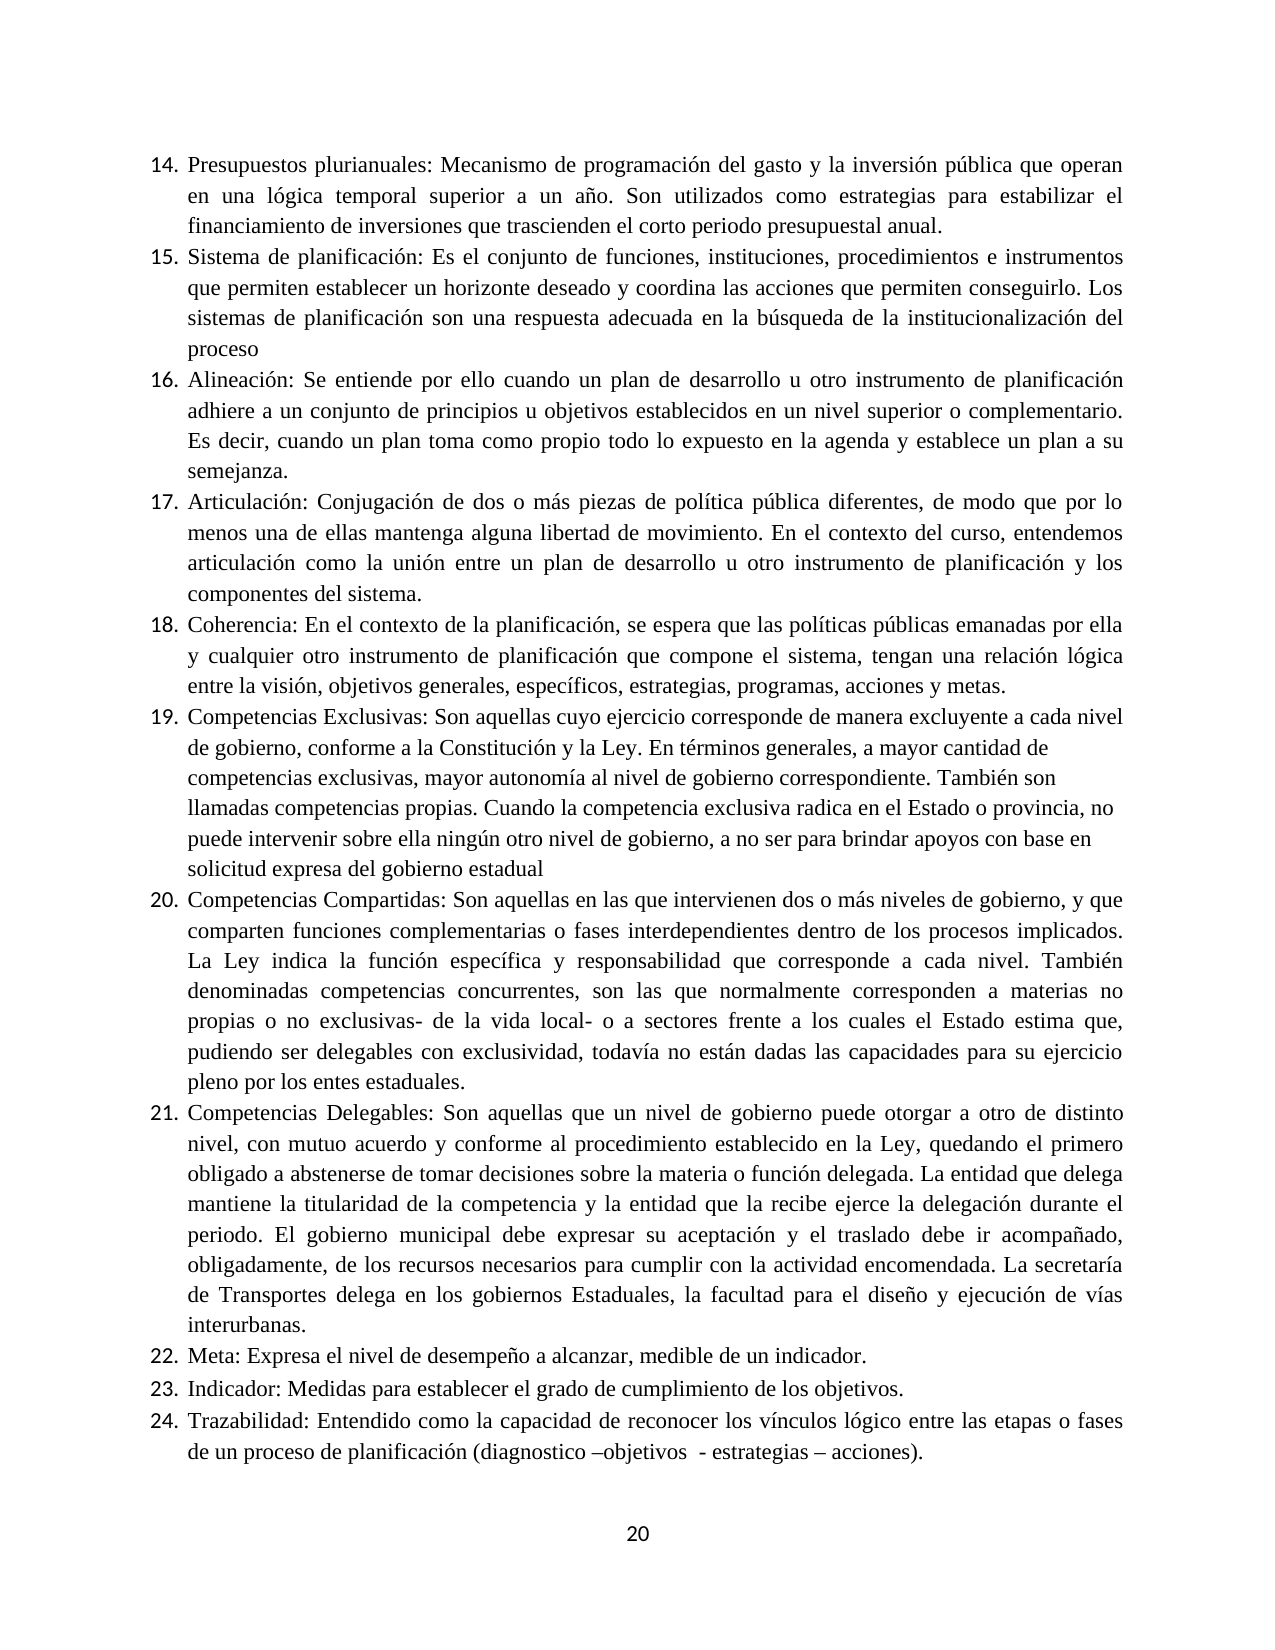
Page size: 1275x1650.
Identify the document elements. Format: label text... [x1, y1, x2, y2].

list Coherencia: En el contexto de la planificación, se espera que las políticas públicas emanadas por ella y cualquier otro instrumento de planificación que compone el sistema, tengan una relación lógica entre la visión, objetivos generales, específicos, estrategias, programas, acciones y metas. [150, 610, 1125, 698]
list Competencias Delegables: Son aquellas que un nivel de gobierno puede otorgar a otro de distinto nivel, con mutuo acuerdo y conforme al procedimiento establecido en la Ley, quedando el primero obligado a abstenerse de tomar decisiones sobre la materia o función delegada. La entidad que delega mantiene la titularidad de la competencia y la entidad que la recibe ejerce la delegación durante el periodo. El gobierno municipal debe expresar su aceptación y el traslado debe ir acompañado, obligadamente, de los recursos necesarios para cumplir con la actividad encomendada. La secretaría de Transportes delega en los gobiernos Estaduales, la facultad para el diseño y ejecución de vías interurbanas. [150, 1098, 1125, 1338]
list Trazabilidad: Entendido como la capacidad de reconocer los vínculos lógico entre las etapas o fases de un proceso de planificación (diagnostico –objetivos - estrategias – acciones). [150, 1406, 1125, 1464]
list Alineación: Se entiende por ello cuando un plan de desarrollo u otro instrumento de planificación adhiere a un conjunto de principios u objetivos establecidos en un nivel superior o complementario. Es decir, cuando un plan toma como propio todo lo expuesto en la agenda y establece un plan a su semejanza. [150, 365, 1125, 483]
list Competencias Exclusivas: Son aquellas cuyo ejercicio corresponde de manera excluyente a cada nivel de gobierno, conforme a la Constitución y la Ley. En términos generales, a mayor cantidad de competencias exclusivas, mayor autonomía al nivel de gobierno correspondiente. También son llamadas competencias propias. Cuando la competencia exclusiva radica en el Estado o provincia, no puede intervenir sobre ella ningún otro nivel de gobierno, a no ser para brindar apoyos con base en solicitud expresa del gobierno estadual [150, 702, 1125, 881]
list Competencias Compartidas: Son aquellas en las que intervienen dos o más niveles de gobierno, y que comparten funciones complementarias o fases interdependientes dentro de los procesos implicados. La Ley indica la función específica y responsabilidad que corresponde a cada nivel. También denominadas competencias concurrentes, son las que normalmente corresponden a materias no propias o no exclusivas- de la vida local- o a sectores frente a los cuales el Estado estima que, pudiendo ser delegables con exclusividad, todavía no están dadas las capacidades para su ejercicio pleno por los entes estaduales. [150, 885, 1125, 1094]
list Indicador: Medidas para establecer el grado de cumplimiento de los objetivos. [150, 1374, 1125, 1402]
list Sistema de planificación: Es el conjunto de funciones, instituciones, procedimientos e instrumentos que permiten establecer un horizonte deseado y coordina las acciones que permiten conseguirlo. Los sistemas de planificación son una respuesta adecuada en la búsqueda de la institucionalización del proceso [150, 242, 1125, 361]
list Meta: Expresa el nivel de desempeño a alcanzar, medible de un indicador. [150, 1341, 1125, 1369]
list Articulación: Conjugación de dos o más piezas de política pública diferentes, de modo que por lo menos una de ellas mantenga alguna libertad de movimiento. En el contexto del curso, entendemos articulación como la unión entre un plan de desarrollo u otro instrumento de planificación y los componentes del sistema. [150, 487, 1125, 606]
list Presupuestos plurianuales: Mecanismo de programación del gasto y la inversión pública que operan en una lógica temporal superior a un año. Son utilizados como estrategias para estabilizar el financiamiento de inversiones que trascienden el corto periodo presupuestal anual. [150, 150, 1125, 238]
